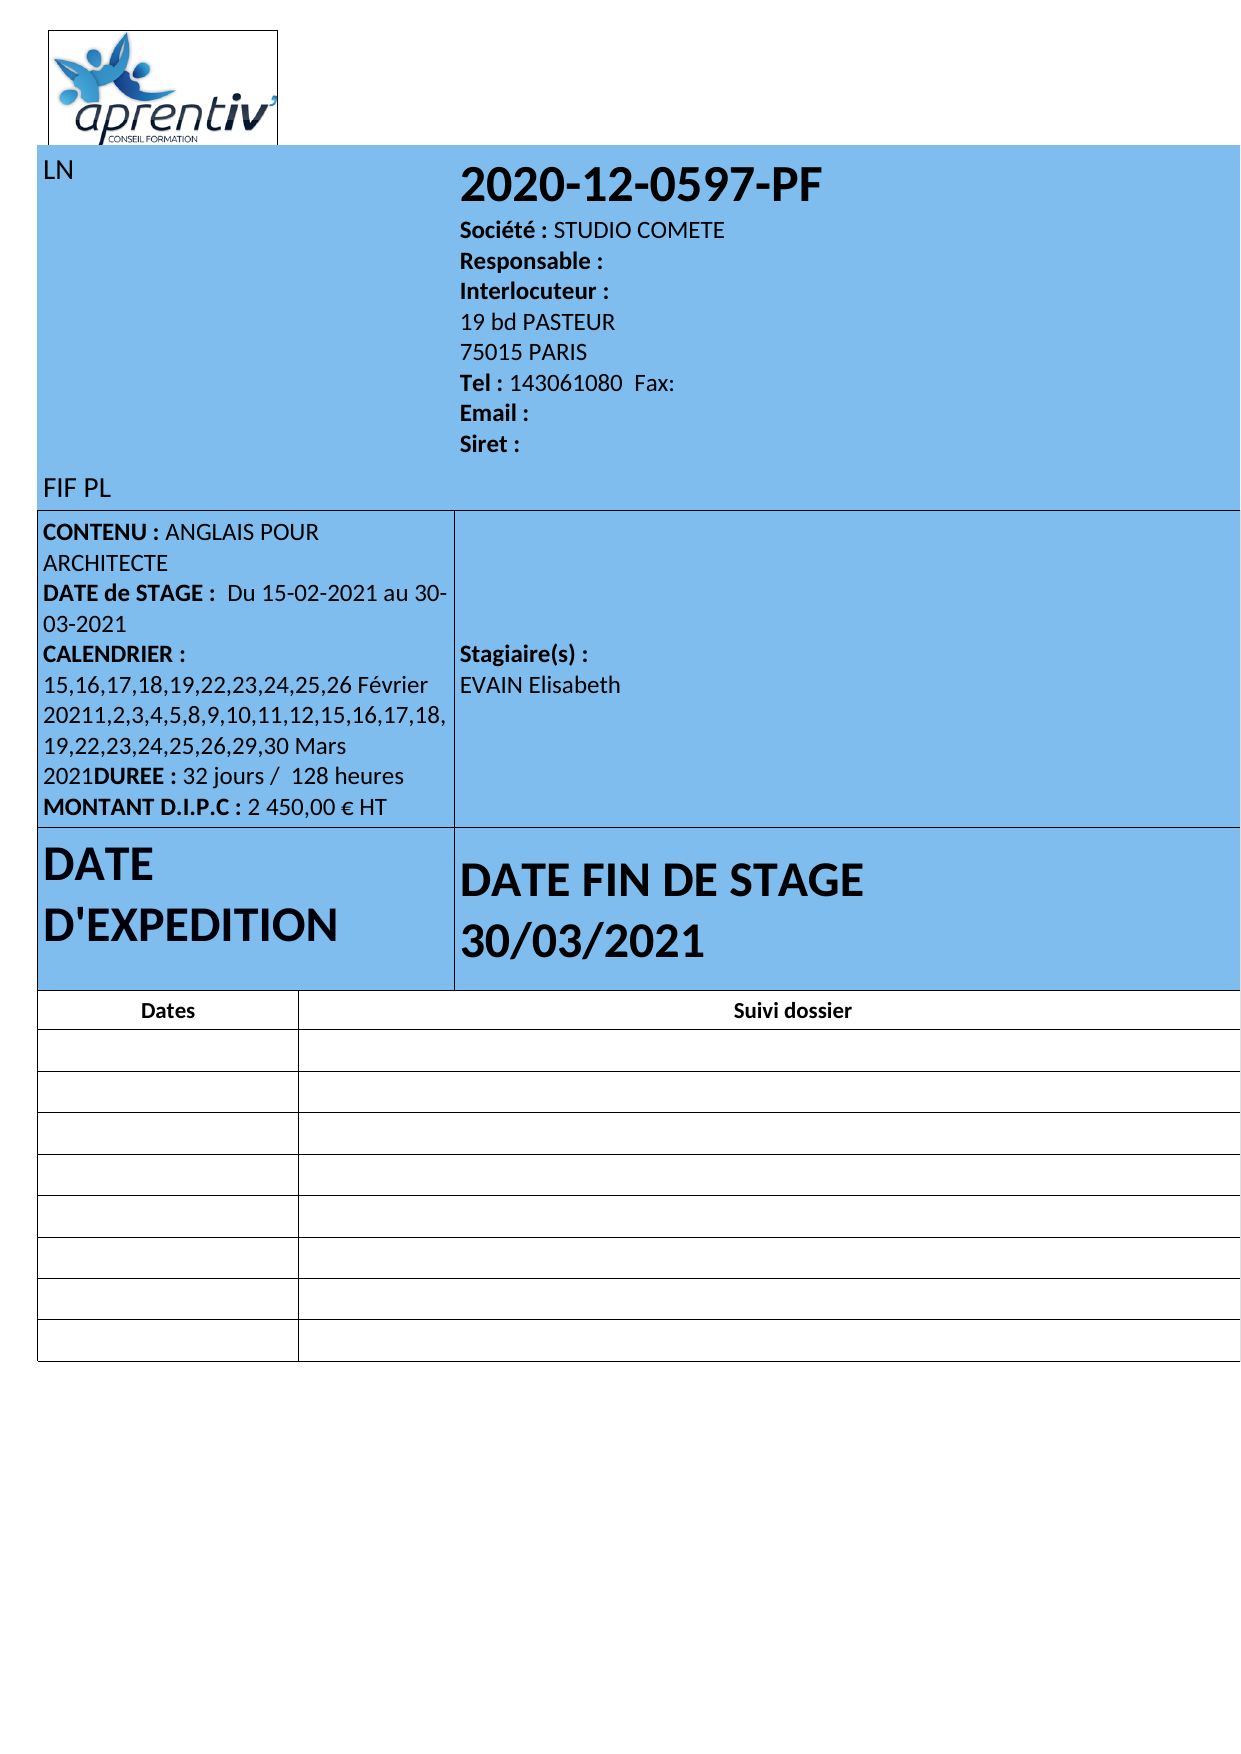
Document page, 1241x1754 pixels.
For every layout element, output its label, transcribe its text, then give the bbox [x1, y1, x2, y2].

table_header LN [38, 146, 454, 464]
table_cell [299, 1196, 1240, 1236]
table_cell FIF PL [38, 465, 1240, 510]
table_cell [38, 1113, 298, 1153]
table_cell [299, 1320, 1240, 1361]
table_header Dates [38, 991, 298, 1029]
table_cell [299, 1113, 1240, 1153]
table_cell [299, 1238, 1240, 1278]
table_cell [299, 1030, 1240, 1071]
table_cell CONTENU : ANGLAIS POUR ARCHITECTEDATE de STAGE : Du 15-02-2021 au 30-03-2021CALENDRIER : 15,16,17,18,19,22,23,24,25,26 Février 2021DUREE : 32 jours / 128 heuresMONTANT D.I.P.C : 2 450,00 € HT [38, 511, 454, 827]
table_header 2020-12-0597-PFSociété : STUDIO COMETEResponsable : Interlocuteur : 19 bd PASTEUR 75015 PARISTel : 143061080 Fax: Email : Siret : [455, 146, 1240, 464]
table_cell [38, 1238, 298, 1278]
table_cell [299, 1072, 1240, 1112]
table_cell [38, 1072, 298, 1112]
table_cell [299, 1279, 1240, 1319]
table_cell [38, 1155, 298, 1195]
table_header Suivi dossier [299, 991, 1240, 1029]
table_cell [299, 1155, 1240, 1195]
table_cell [38, 1320, 298, 1361]
table_cell Stagiaire(s) : EVAIN Elisabeth [455, 511, 1240, 827]
table_cell [38, 1279, 298, 1319]
table_cell [38, 1196, 298, 1236]
picture [49, 31, 277, 145]
table_cell DATE FIN DE STAGE 30/03/2021 [455, 828, 1240, 990]
table_cell [38, 1030, 298, 1071]
table_cell DATE D'EXPEDITION [38, 828, 454, 990]
